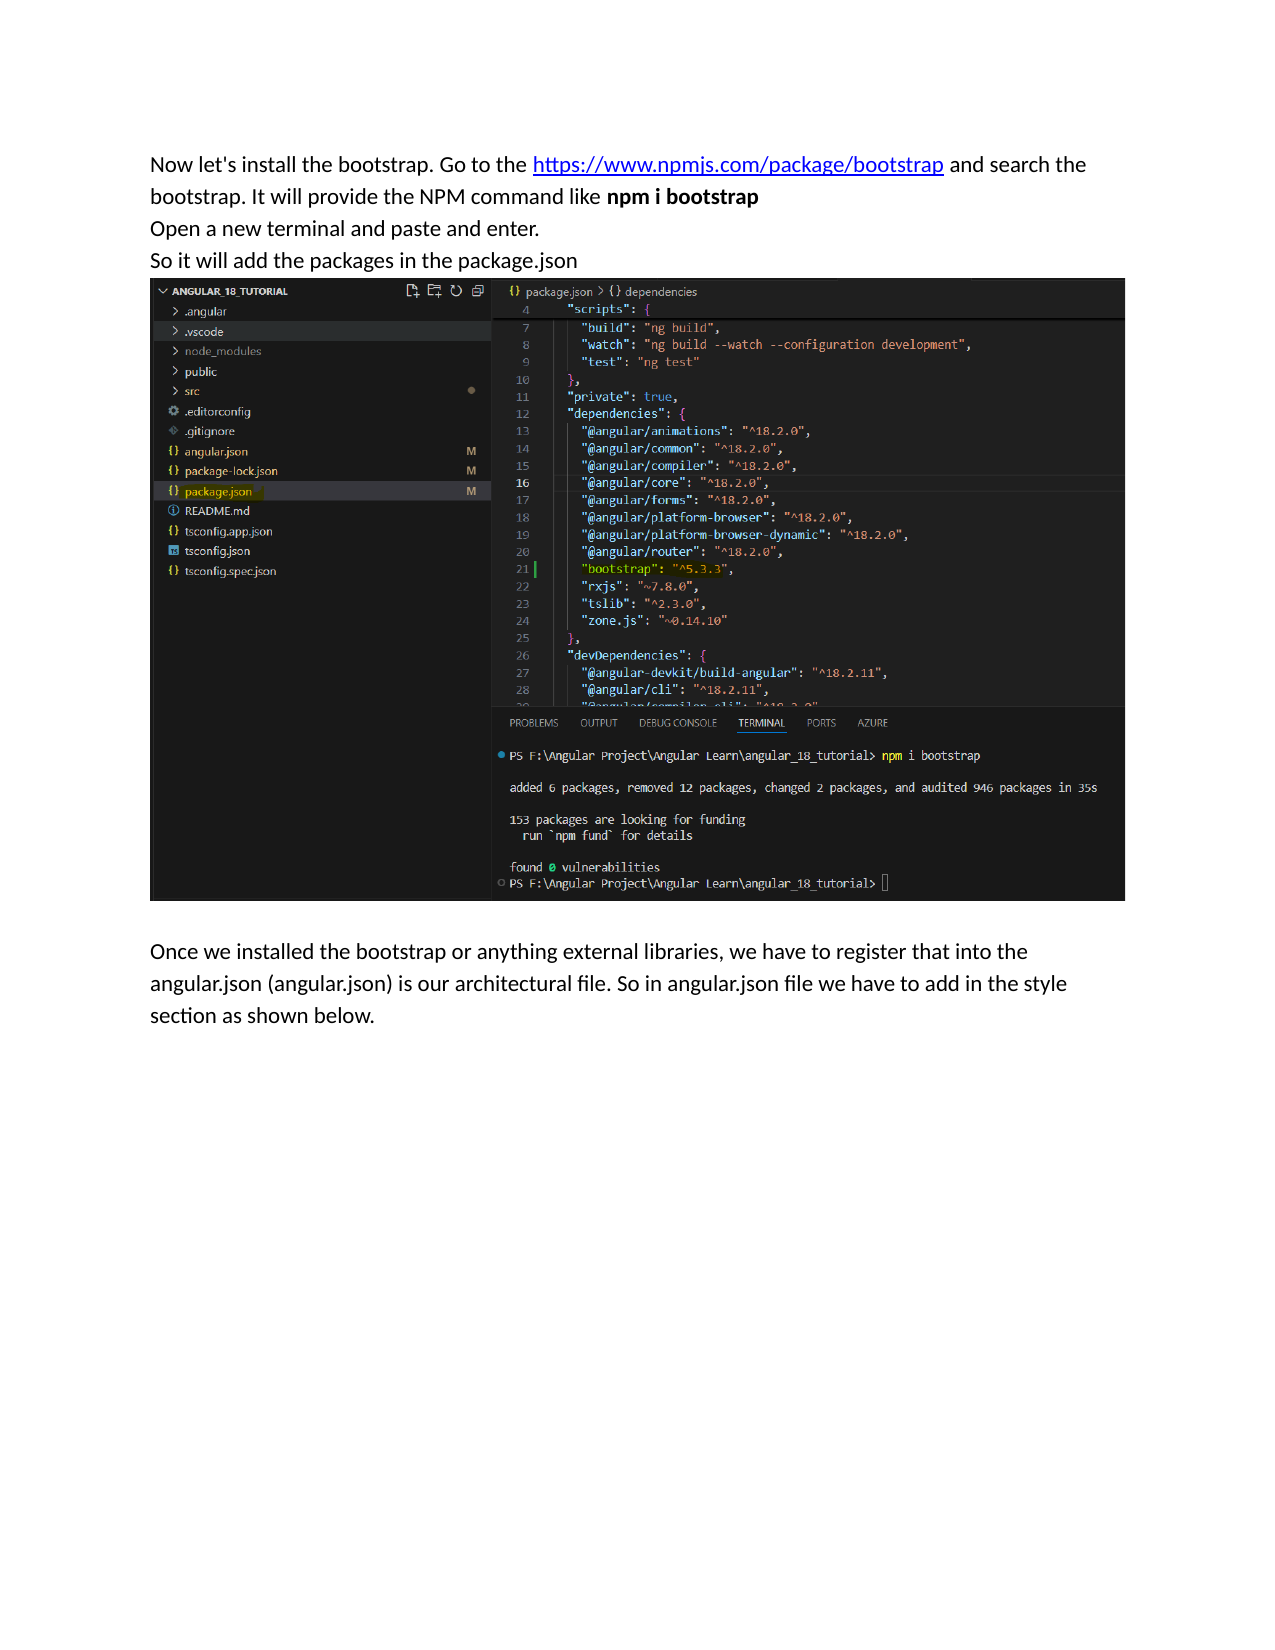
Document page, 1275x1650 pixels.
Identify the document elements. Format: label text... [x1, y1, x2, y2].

picture [150, 278, 1125, 901]
text Open a new terminal and paste and enter. [150, 214, 1125, 242]
text Now let's install the bootstrap. Go to the https://www.npmjs.com/package/bootstrap and search the bootstrap. It will provide the NPM command like npm i bootstrap [150, 150, 1125, 210]
text Once we installed the bootstrap or anything external libraries, we have to register that into the angular.json (angular.json) is our architectural file. So in angular.json file we have to add in the style section as shown below. [150, 937, 1125, 1029]
text So it will add the packages in the package.json [150, 247, 1125, 274]
